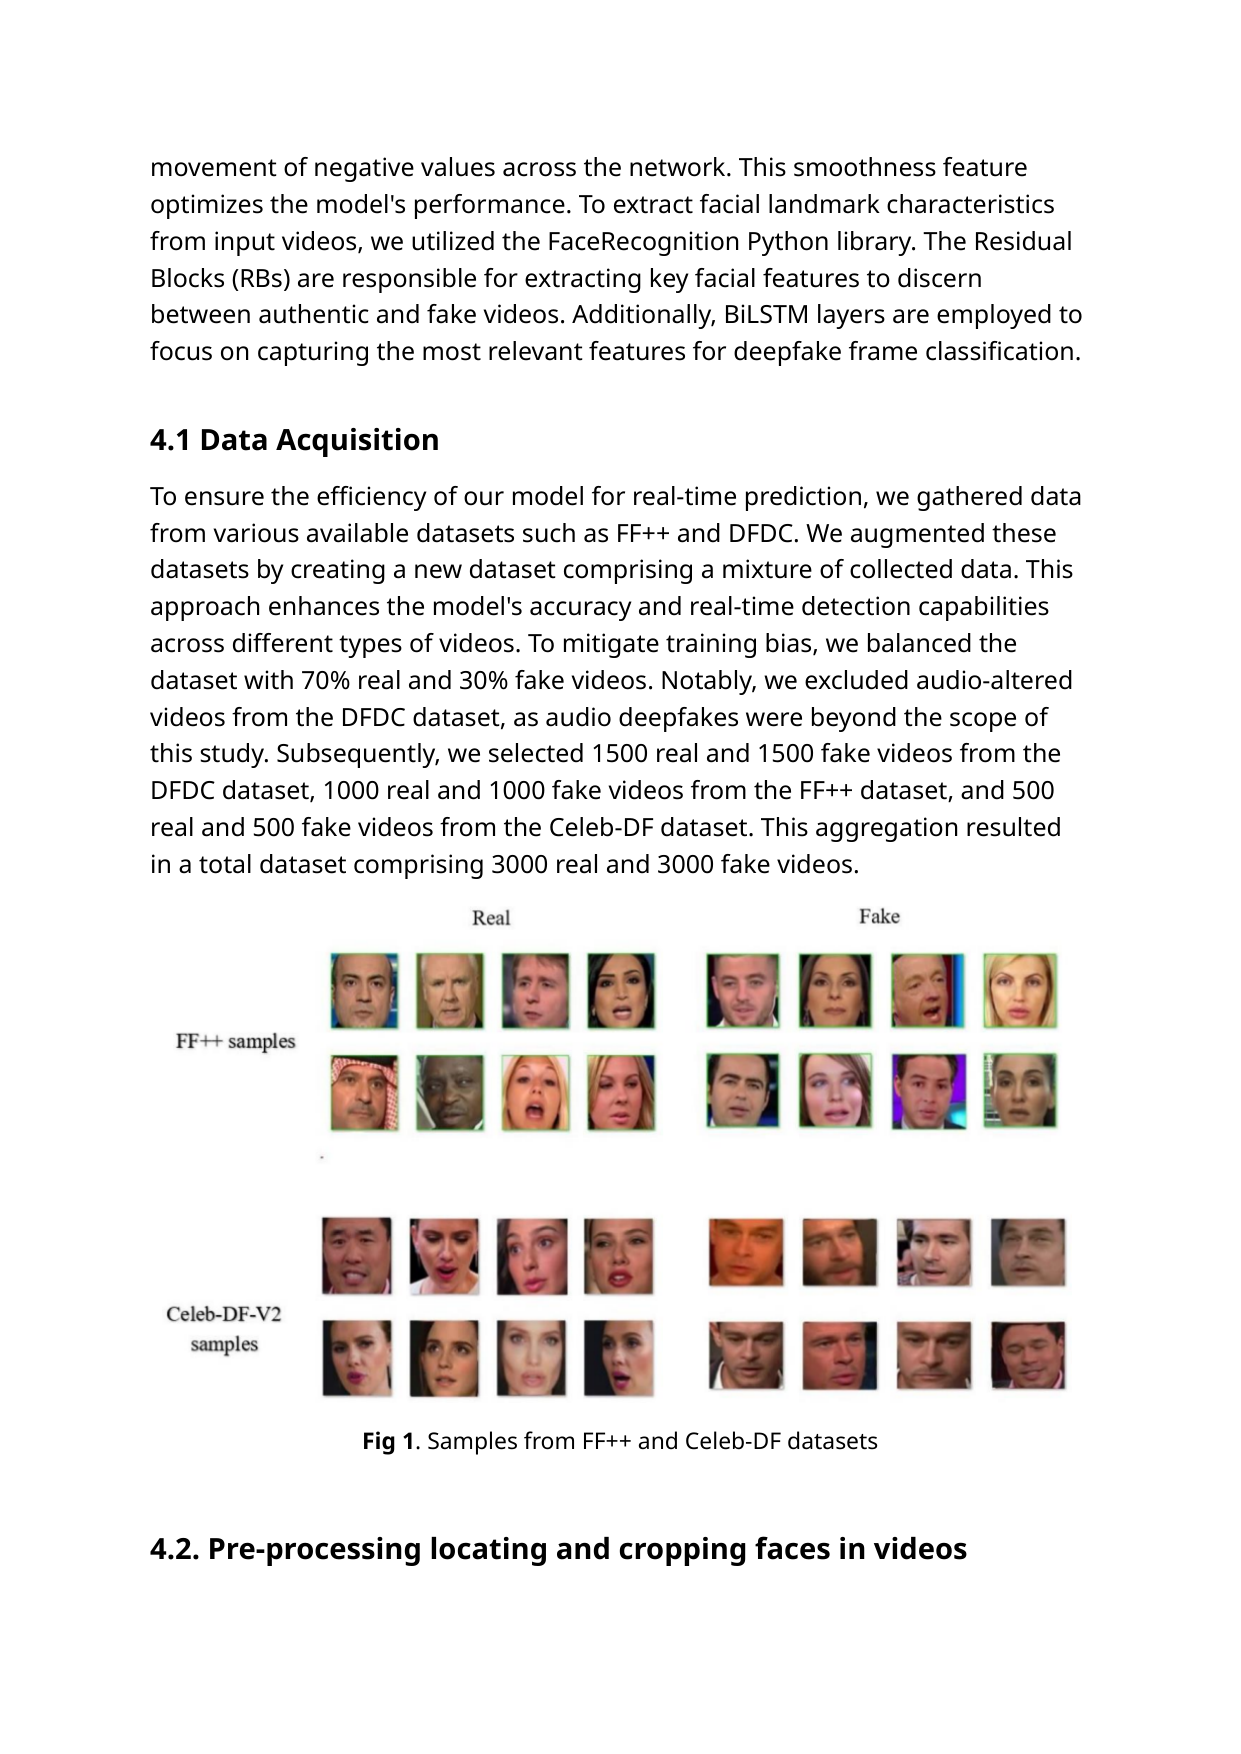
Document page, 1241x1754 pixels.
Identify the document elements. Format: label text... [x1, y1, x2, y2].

text To ensure the efficiency of our model for real-time prediction, we gathered data from various available datasets such as FF++ and DFDC. We augmented these datasets by creating a new dataset comprising a mixture of collected data. This approach enhances the model's accuracy and real-time detection capabilities across different types of videos. To mitigate training bias, we balanced the dataset with 70% real and 30% fake videos. Notably, we excluded audio-altered videos from the DFDC dataset, as audio deepfakes were beyond the scope of this study. Subsequently, we selected 1500 real and 1500 fake videos from the DFDC dataset, 1000 real and 1000 fake videos from the FF++ dataset, and 500 real and 500 fake videos from the Celeb-DF dataset. This aggregation resulted in a total dataset comprising 3000 real and 3000 fake videos. [150, 479, 1090, 880]
text 4.2. Pre-processing locating and cropping faces in videos [150, 1528, 1090, 1568]
text 4.1 Data Acquisition [150, 419, 1090, 459]
picture [150, 899, 1091, 1406]
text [150, 150, 1090, 368]
text Fig 1. Samples from FF++ and Celeb-DF datasets [150, 1424, 1090, 1456]
